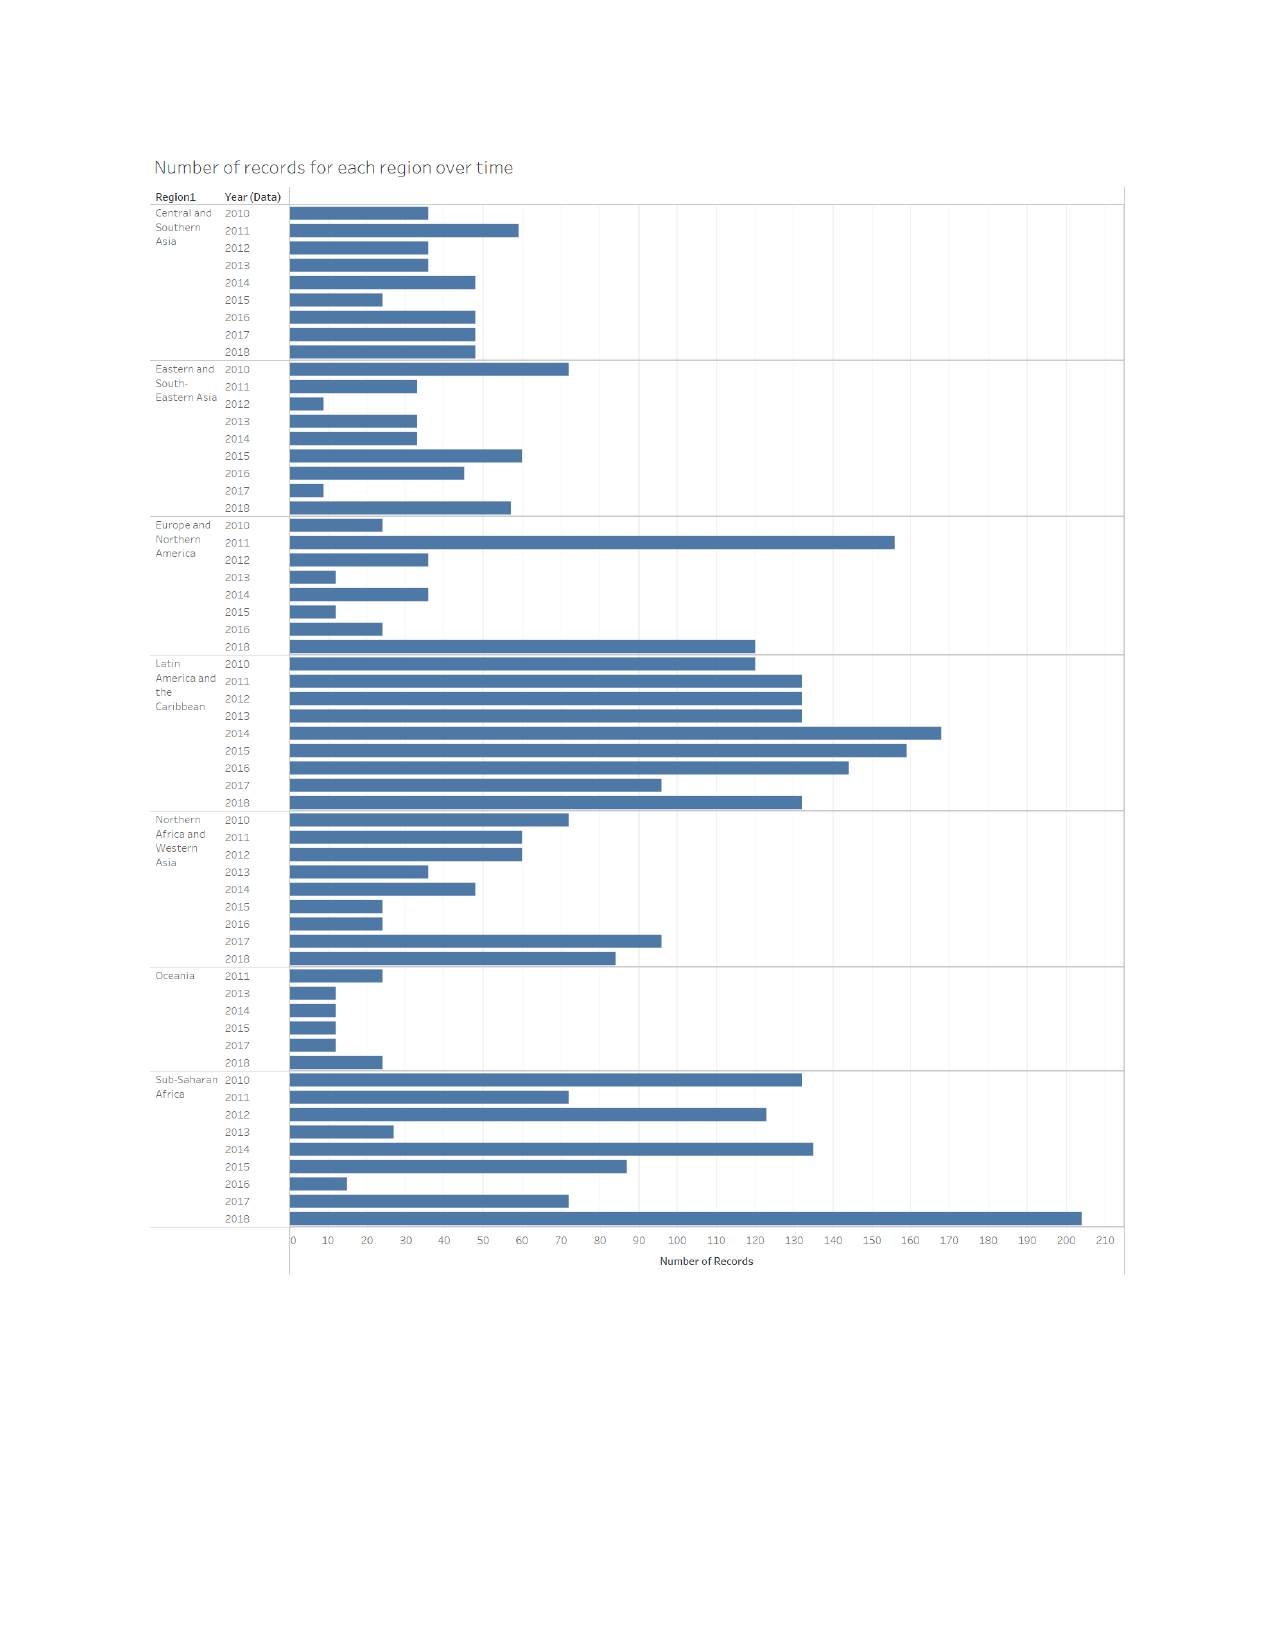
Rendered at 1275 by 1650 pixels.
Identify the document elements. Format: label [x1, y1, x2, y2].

picture [150, 150, 1125, 1275]
